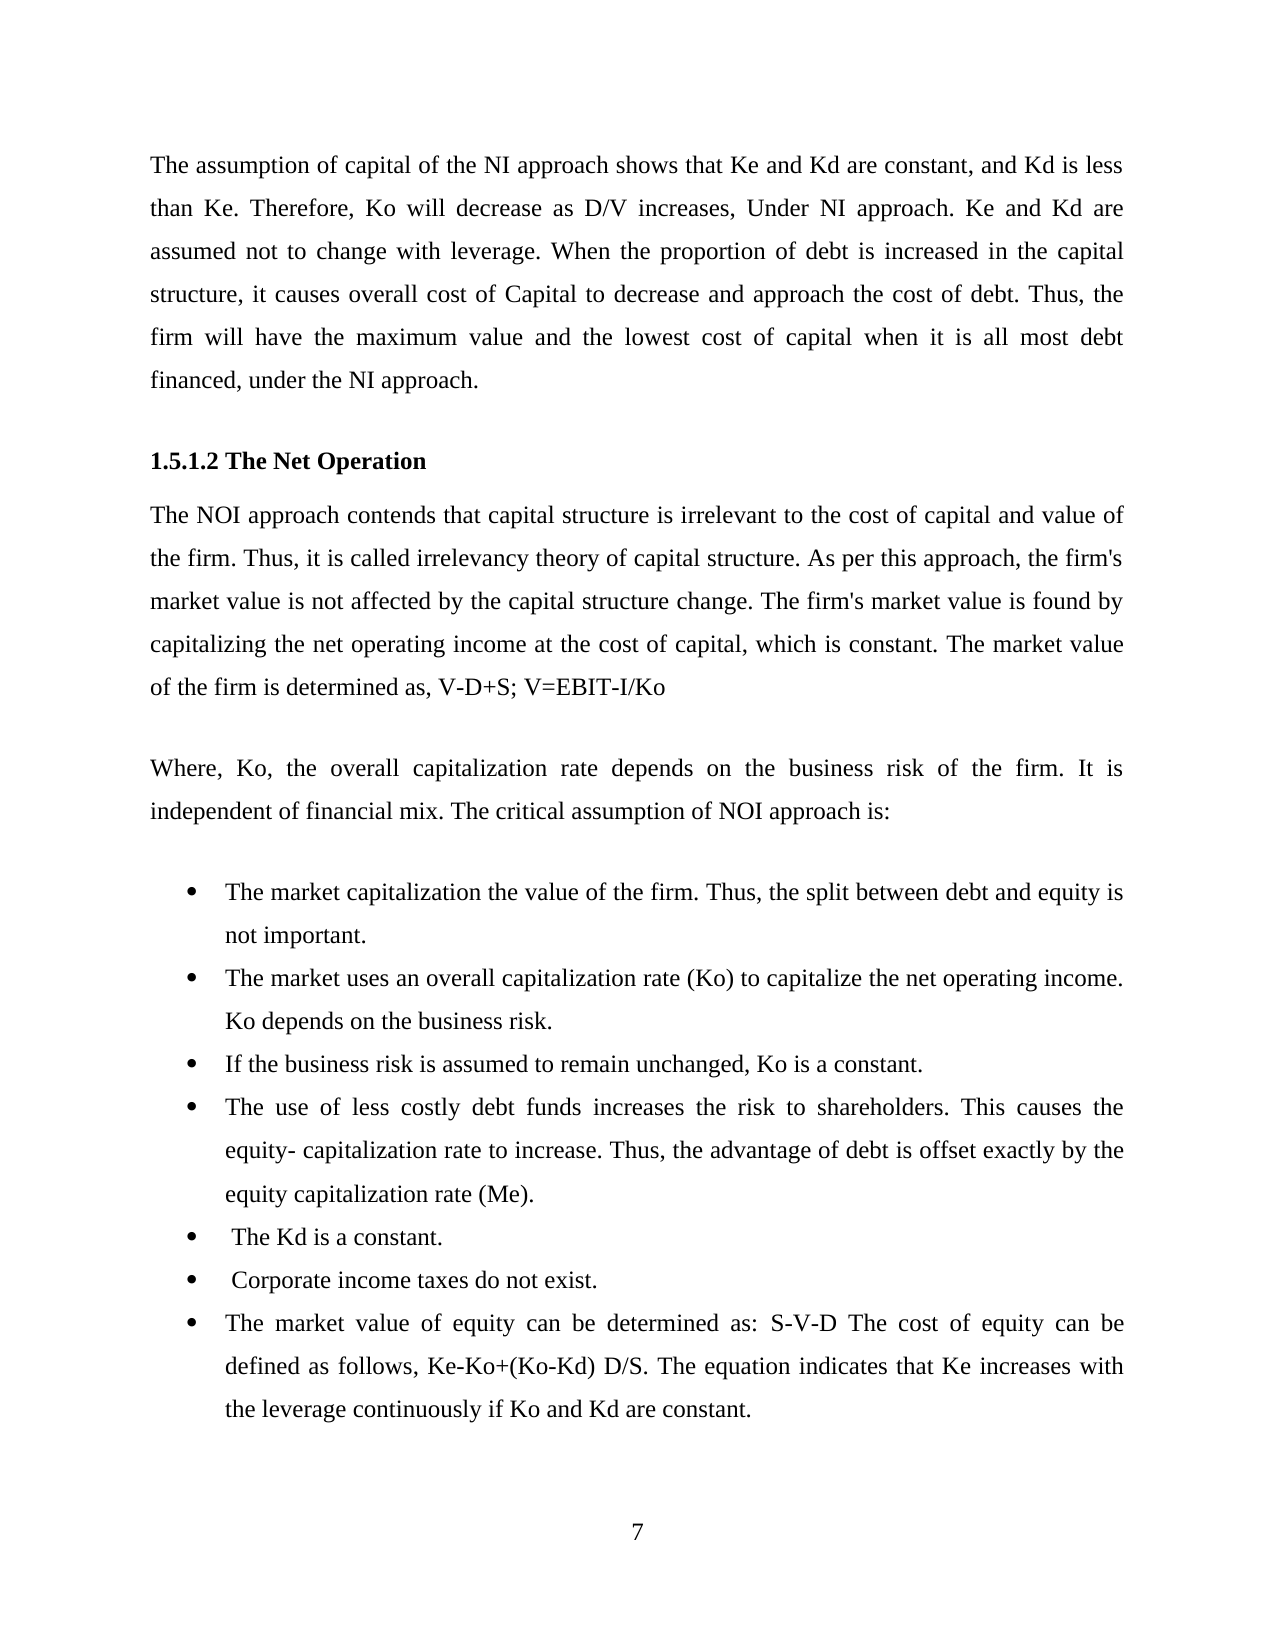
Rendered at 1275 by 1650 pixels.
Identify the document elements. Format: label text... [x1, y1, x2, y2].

text The NOI approach contends that capital structure is irrelevant to the cost of capital and value of the firm. Thus, it is called irrelevancy theory of capital structure. As per this approach, the firm's market value is not affected by the capital structure change. The firm's market value is found by capitalizing the net operating income at the cost of capital, which is constant. The market value of the firm is determined as, V-D+S; V=EBIT-I/Ko [150, 500, 1125, 701]
text The assumption of capital of the NI approach shows that Ke and Kd are constant, and Kd is less than Ke. Therefore, Ko will decrease as D/V increases, Under NI approach. Ke and Kd are assumed not to change with leverage. When the proportion of debt is increased in the capital structure, it causes overall cost of Capital to decrease and approach the cost of debt. Thus, the firm will have the maximum value and the lowest cost of capital when it is all most debt financed, under the NI approach. [150, 150, 1125, 394]
list The Kd is a constant. [187, 1222, 1125, 1251]
list The market capitalization the value of the firm. Thus, the split between debt and equity is not important. [187, 877, 1125, 949]
list The use of less costly debt funds increases the risk to shareholders. This causes the equity- capitalization rate to increase. Thus, the advantage of debt is offset exactly by the equity capitalization rate (Me). [187, 1092, 1125, 1207]
list The market uses an overall capitalization rate (Ko) to capitalize the net operating income. Ko depends on the business risk. [187, 963, 1125, 1035]
text Where, Ko, the overall capitalization rate depends on the business risk of the firm. It is independent of financial mix. The critical assumption of NOI approach is: [150, 753, 1125, 825]
list Corporate income taxes do not exist. [187, 1265, 1125, 1294]
list If the business risk is assumed to remain unchanged, Ko is a constant. [187, 1049, 1125, 1078]
list The market value of equity can be determined as: S-V-D The cost of equity can be defined as follows, Ke-Ko+(Ko-Kd) D/S. The equation indicates that Ke increases with the leverage continuously if Ko and Kd are constant. [187, 1308, 1125, 1423]
subtitle 1.5.1.2 The Net Operation [150, 446, 1125, 475]
